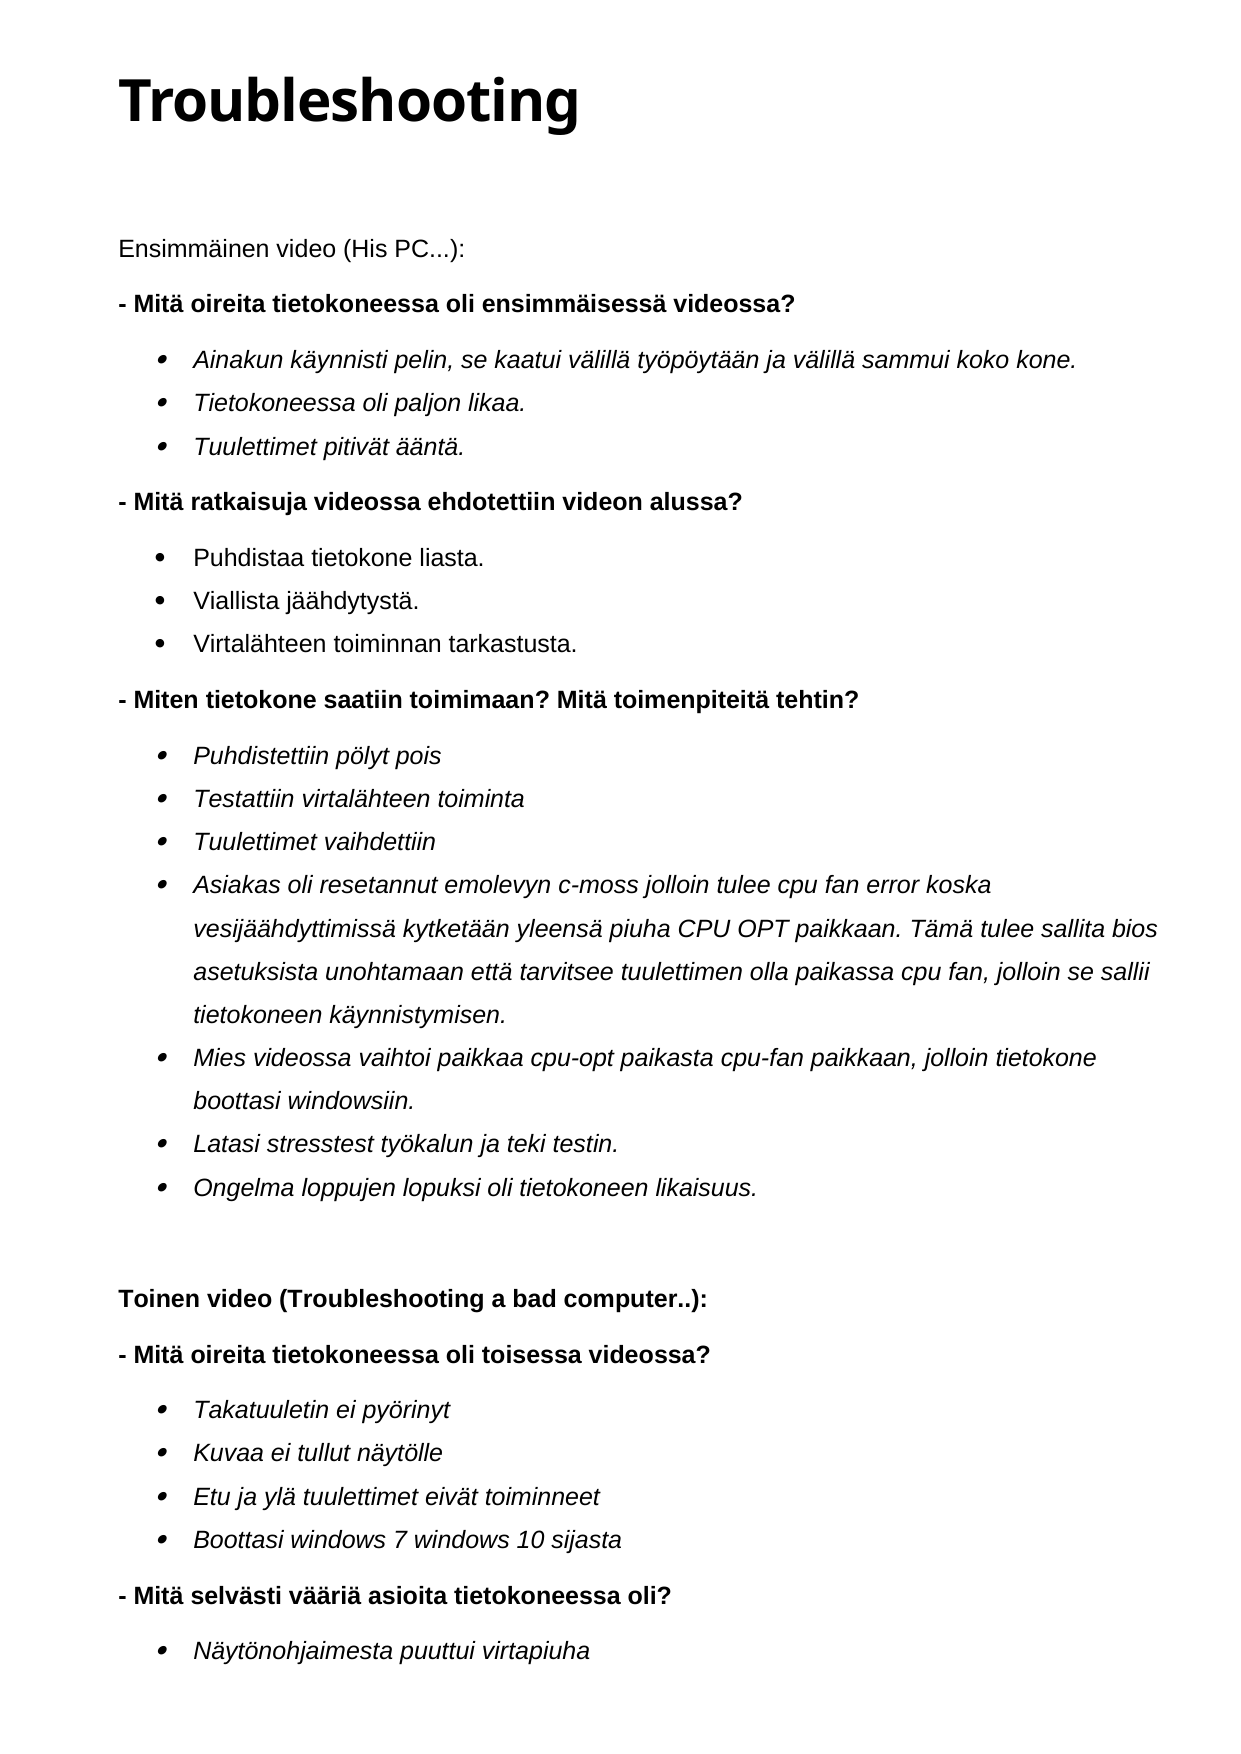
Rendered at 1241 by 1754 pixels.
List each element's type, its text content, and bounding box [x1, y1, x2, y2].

list Tietokoneessa oli paljon likaa. [156, 388, 1181, 417]
list Etu ja ylä tuulettimet eivät toiminneet [156, 1482, 1181, 1511]
title Troubleshooting [118, 59, 1181, 138]
list Testattiin virtalähteen toiminta [156, 784, 1181, 813]
text - Miten tietokone saatiin toimimaan? Mitä toimenpiteitä tehtin? [118, 685, 1181, 714]
list Tuulettimet pitivät ääntä. [156, 432, 1181, 460]
list Ainakun käynnisti pelin, se kaatui välillä työpöytään ja välillä sammui koko kone. [156, 345, 1181, 374]
list Takatuuletin ei pyörinyt [156, 1395, 1181, 1424]
list Puhdistaa tietokone liasta. [156, 543, 1181, 572]
list Boottasi windows 7 windows 10 sijasta [156, 1525, 1181, 1554]
list Tuulettimet vaihdettiin [156, 827, 1181, 856]
text - Mitä oireita tietokoneessa oli ensimmäisessä videossa? [118, 289, 1181, 318]
text Ensimmäinen video (His PC...): [118, 234, 1181, 263]
list Mies videossa vaihtoi paikkaa cpu-opt paikasta cpu-fan paikkaan, jolloin tietokone boottasi windowsiin. [156, 1043, 1181, 1115]
text Toinen video (Troubleshooting a bad computer..): [118, 1284, 1181, 1313]
text - Mitä oireita tietokoneessa oli toisessa videossa? [118, 1339, 1181, 1368]
list Näytönohjaimesta puuttui virtapiuha [156, 1636, 1181, 1665]
list Asiakas oli resetannut emolevyn c-moss jolloin tulee cpu fan error koska vesijäähdyttimissä kytketään yleensä piuha CPU OPT paikkaan. Tämä tulee sallita bios asetuksista unohtamaan että tarvitsee tuulettimen olla paikassa cpu fan, jolloin se sallii tietokoneen käynnistymisen. [156, 870, 1181, 1029]
list Kuvaa ei tullut näytölle [156, 1438, 1181, 1467]
list Ongelma loppujen lopuksi oli tietokoneen likaisuus. [156, 1173, 1181, 1201]
list Latasi stresstest työkalun ja teki testin. [156, 1129, 1181, 1158]
text - Mitä selvästi vääriä asioita tietokoneessa oli? [118, 1581, 1181, 1609]
list Virtalähteen toiminnan tarkastusta. [156, 629, 1181, 658]
list Puhdistettiin pölyt pois [156, 741, 1181, 769]
list Viallista jäähdytystä. [156, 586, 1181, 615]
text - Mitä ratkaisuja videossa ehdotettiin videon alussa? [118, 487, 1181, 516]
